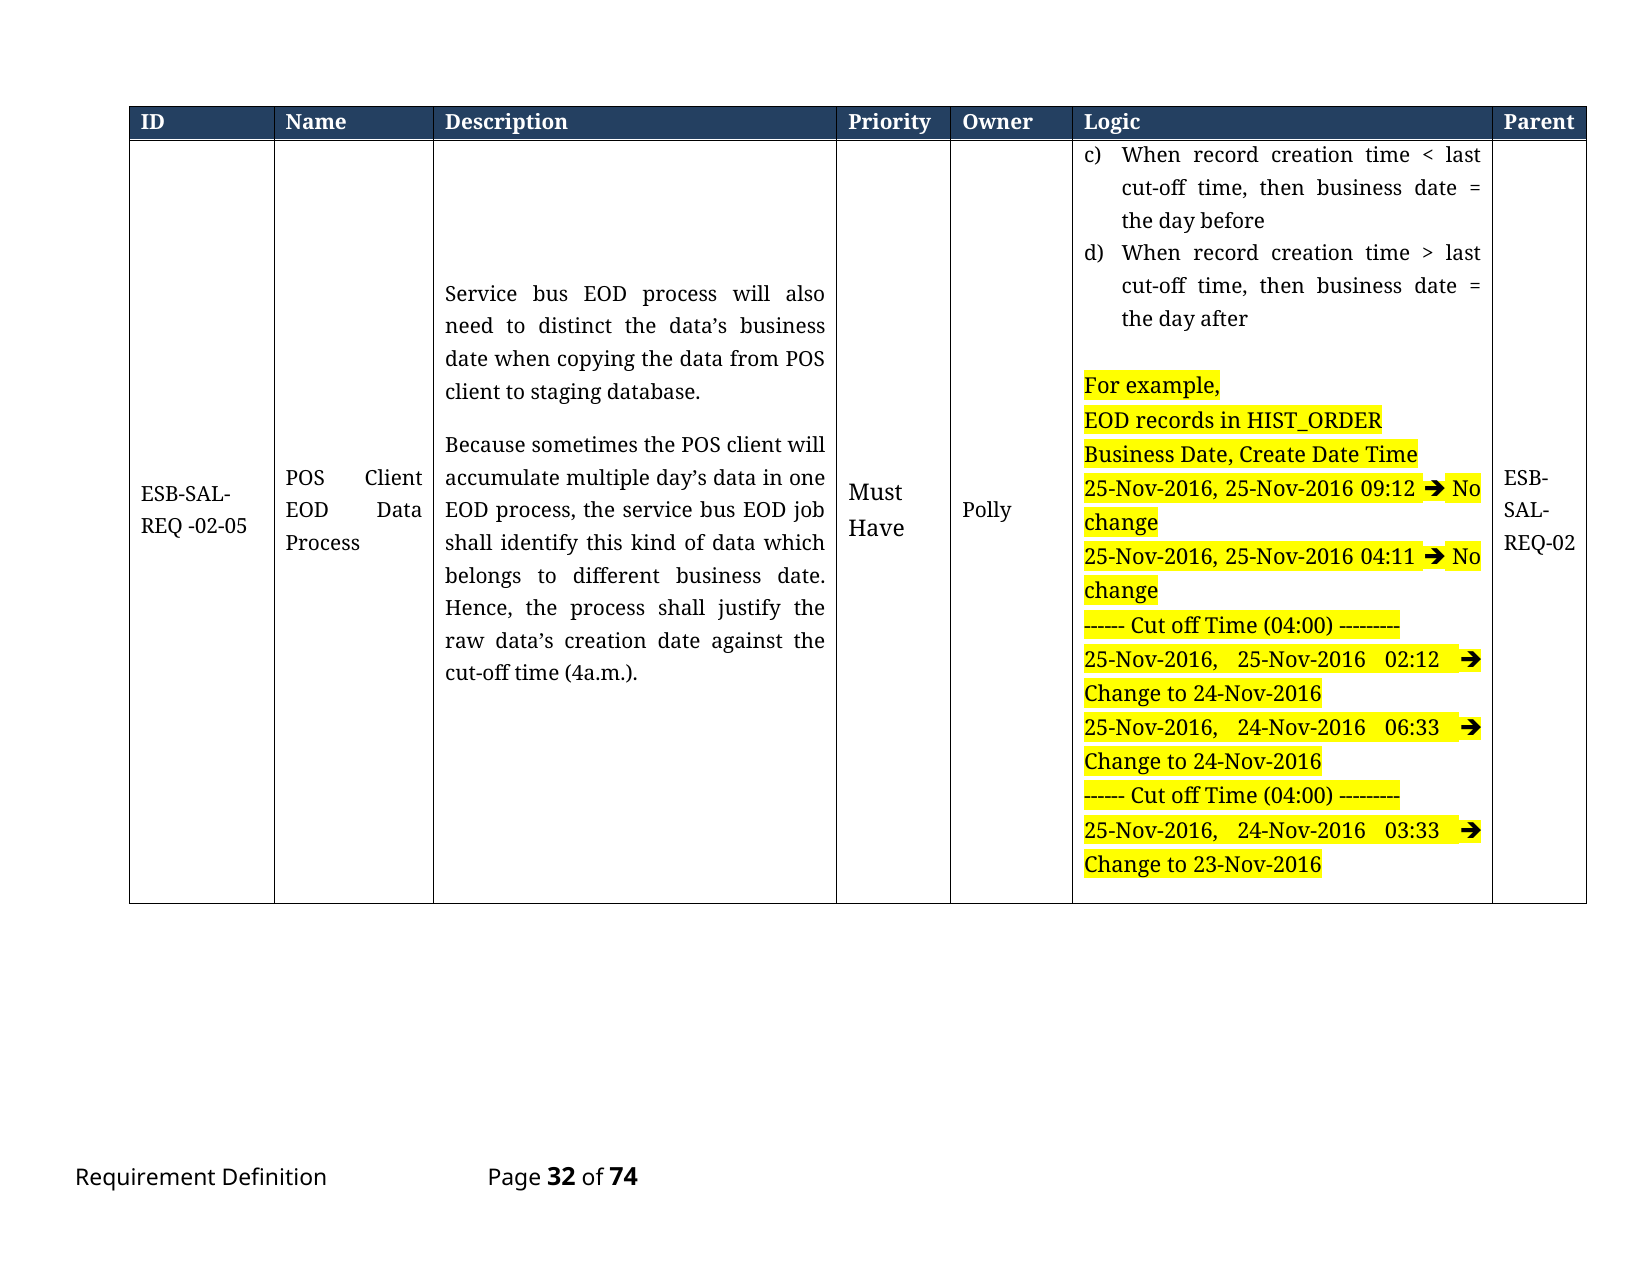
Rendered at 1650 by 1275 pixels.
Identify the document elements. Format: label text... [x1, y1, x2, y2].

table_header Name [275, 107, 433, 139]
table_header ID [130, 107, 274, 139]
table_header Parent [1493, 107, 1586, 139]
table_header Owner [951, 107, 1072, 139]
table_cell Polly [951, 141, 1072, 903]
table_header Logic [1073, 107, 1492, 139]
table_cell Must Have [837, 141, 950, 903]
table_cell POS Client EOD Data Process [275, 141, 433, 903]
table_header Priority [837, 107, 950, 139]
table_cell ESB-SAL-REQ -02-05 [130, 141, 274, 903]
table_header Description [434, 107, 836, 139]
table_cell ESB-SAL-REQ-02 [1493, 141, 1586, 903]
table_cell When record creation time < last cut-off time, then business date = the day before When record creation time > last cut-off time, then business date = the day after For example, EOD records in HIST_ORDER Business Date, Create Date Time 25-Nov-2016, 25-Nov-2016 09:12 No change 25-Nov-2016, 25-Nov-2016 04:11 No change ------ Cut off Time (04:00) --------- 25-Nov-2016, 25-Nov-2016 02:12 Change to 24-Nov-2016 25-Nov-2016, 24-Nov-2016 06:33 Change to 24-Nov-2016 ------ Cut off Time (04:00) --------- 25-Nov-2016, 24-Nov-2016 03:33 Change to 23-Nov-2016 [1073, 141, 1492, 903]
table_cell Service bus EOD process will also need to distinct the data’s business date when copying the data from POS client to staging database. Because sometimes the POS client will accumulate multiple day’s data in one EOD process, the service bus EOD job shall identify this kind of data which belongs to different business date. Hence, the process shall justify the raw data’s creation date against the cut-off time (4a.m.). [434, 141, 836, 903]
